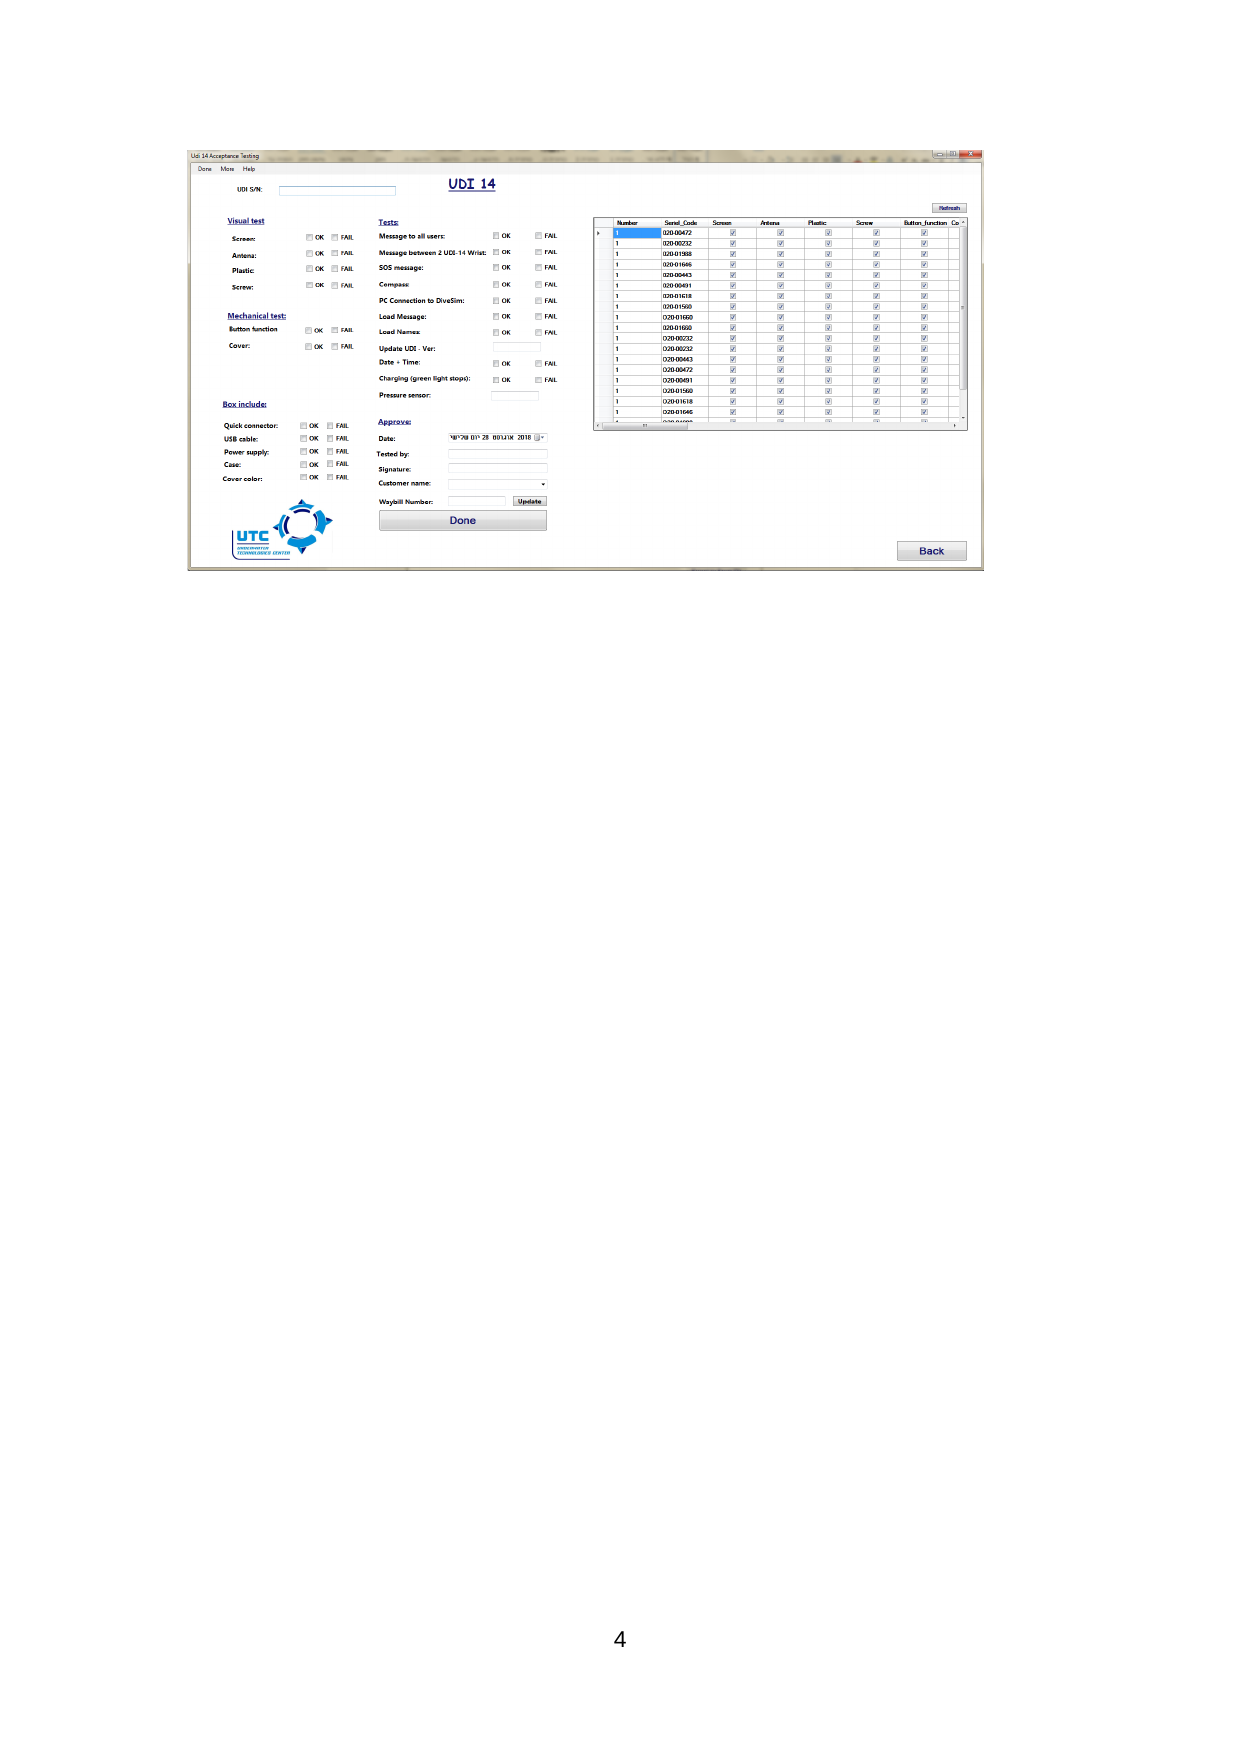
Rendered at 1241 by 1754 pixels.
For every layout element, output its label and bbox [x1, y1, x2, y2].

picture [187, 150, 984, 571]
